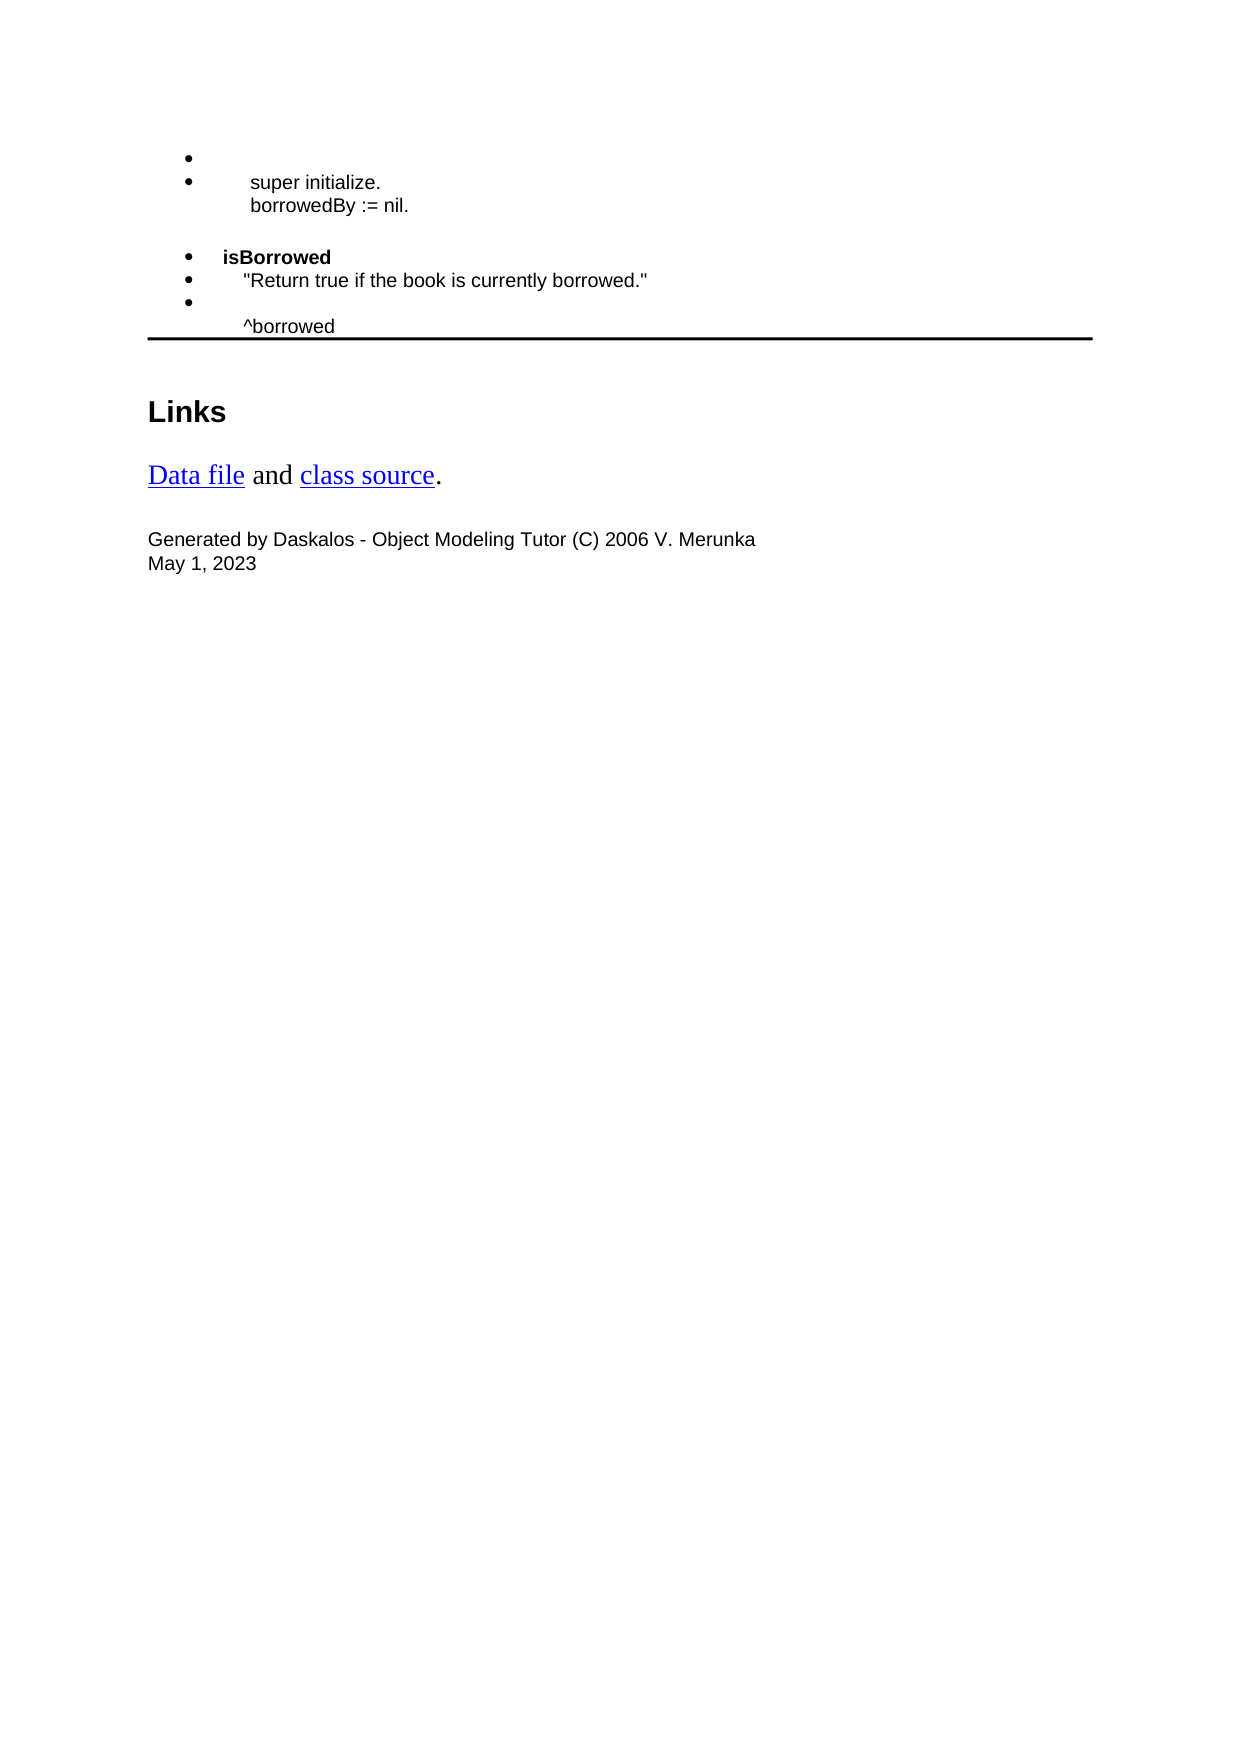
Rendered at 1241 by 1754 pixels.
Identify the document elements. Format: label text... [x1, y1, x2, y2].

text Links [148, 394, 1093, 429]
list super initialize. [185, 171, 1093, 194]
list "Return true if the book is currently borrowed." [185, 268, 1093, 292]
text ^borrowed [223, 314, 1093, 337]
list isBorrowed [185, 246, 1093, 268]
text Data file and class source. Generated by Daskalos - Object Modeling Tutor (C) 2006 V. Merunka May 1, 2023 [148, 458, 1093, 575]
text borrowedBy := nil. [223, 194, 1093, 216]
